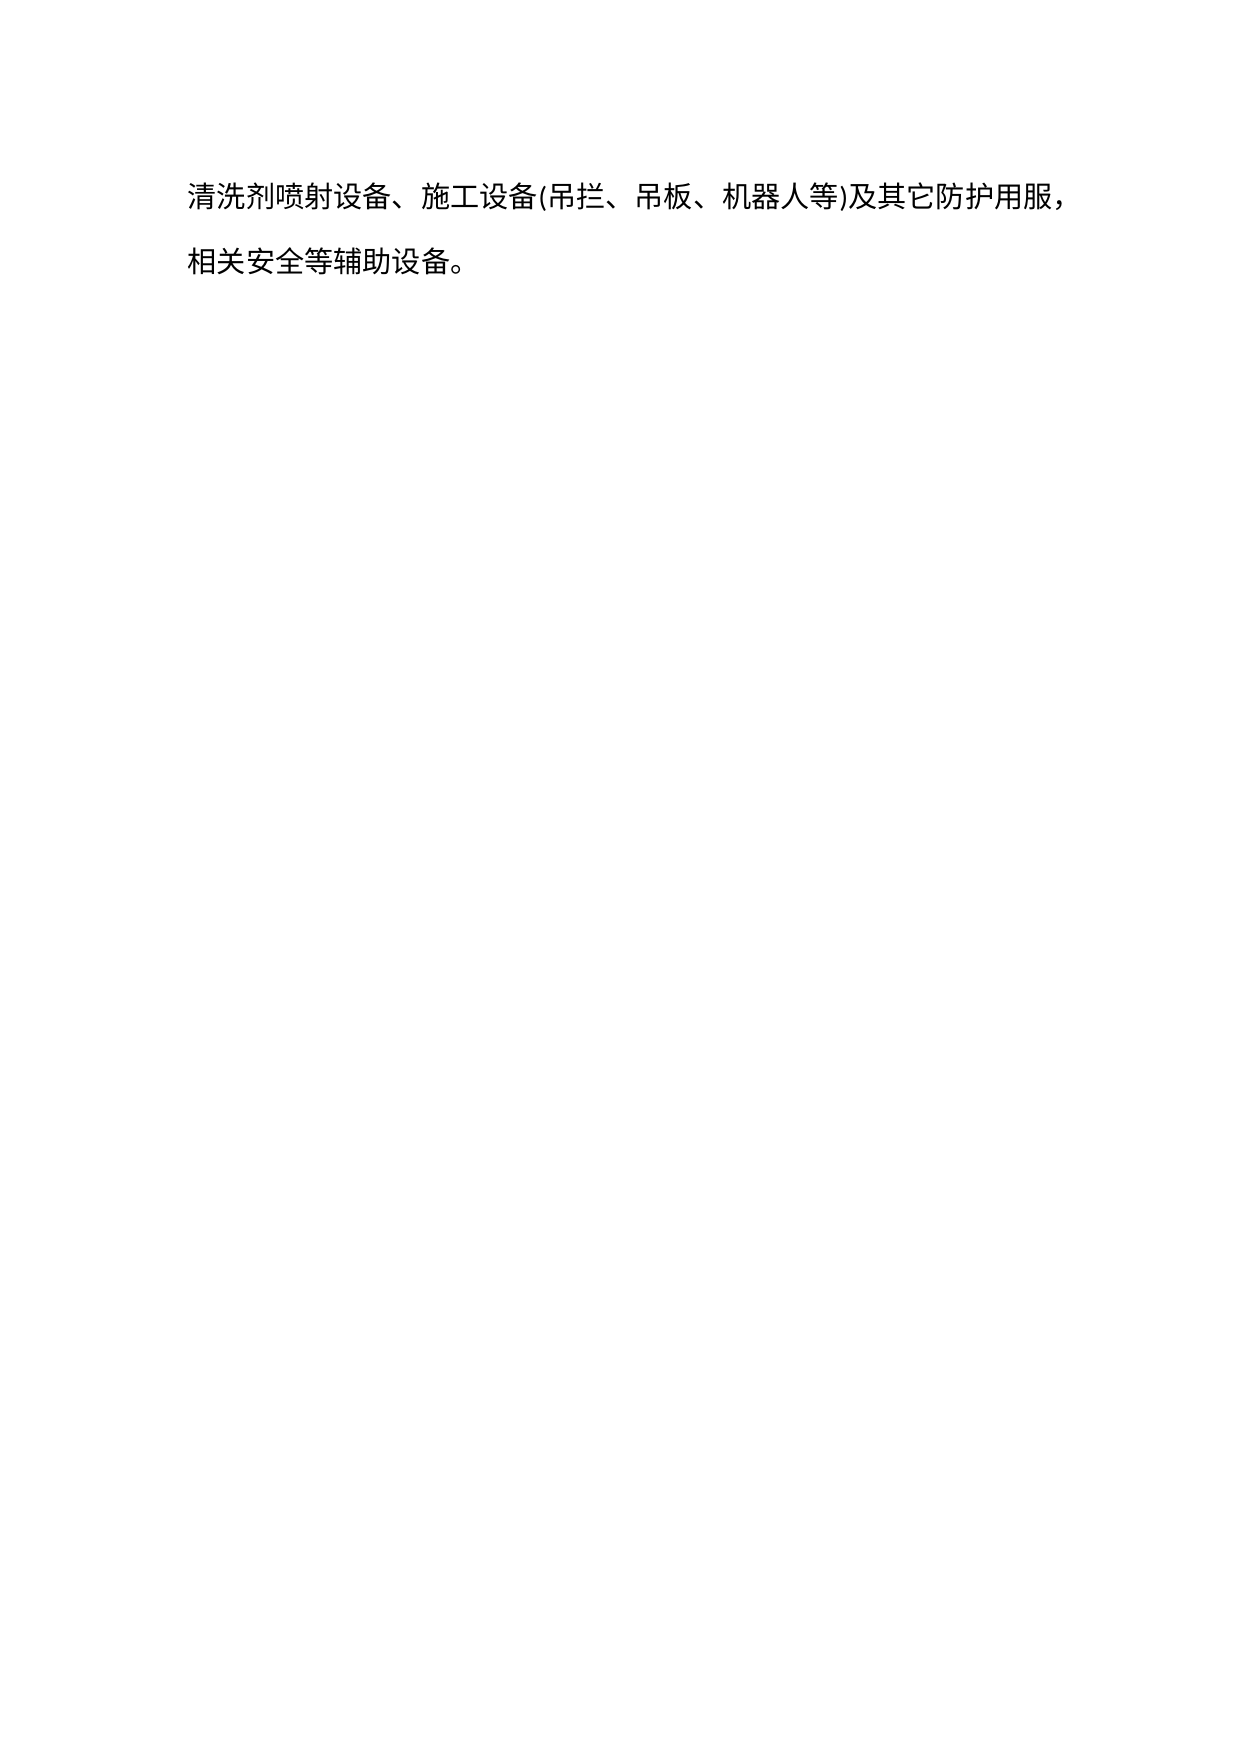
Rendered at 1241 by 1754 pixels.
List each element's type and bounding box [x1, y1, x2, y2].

text [187, 162, 1053, 292]
